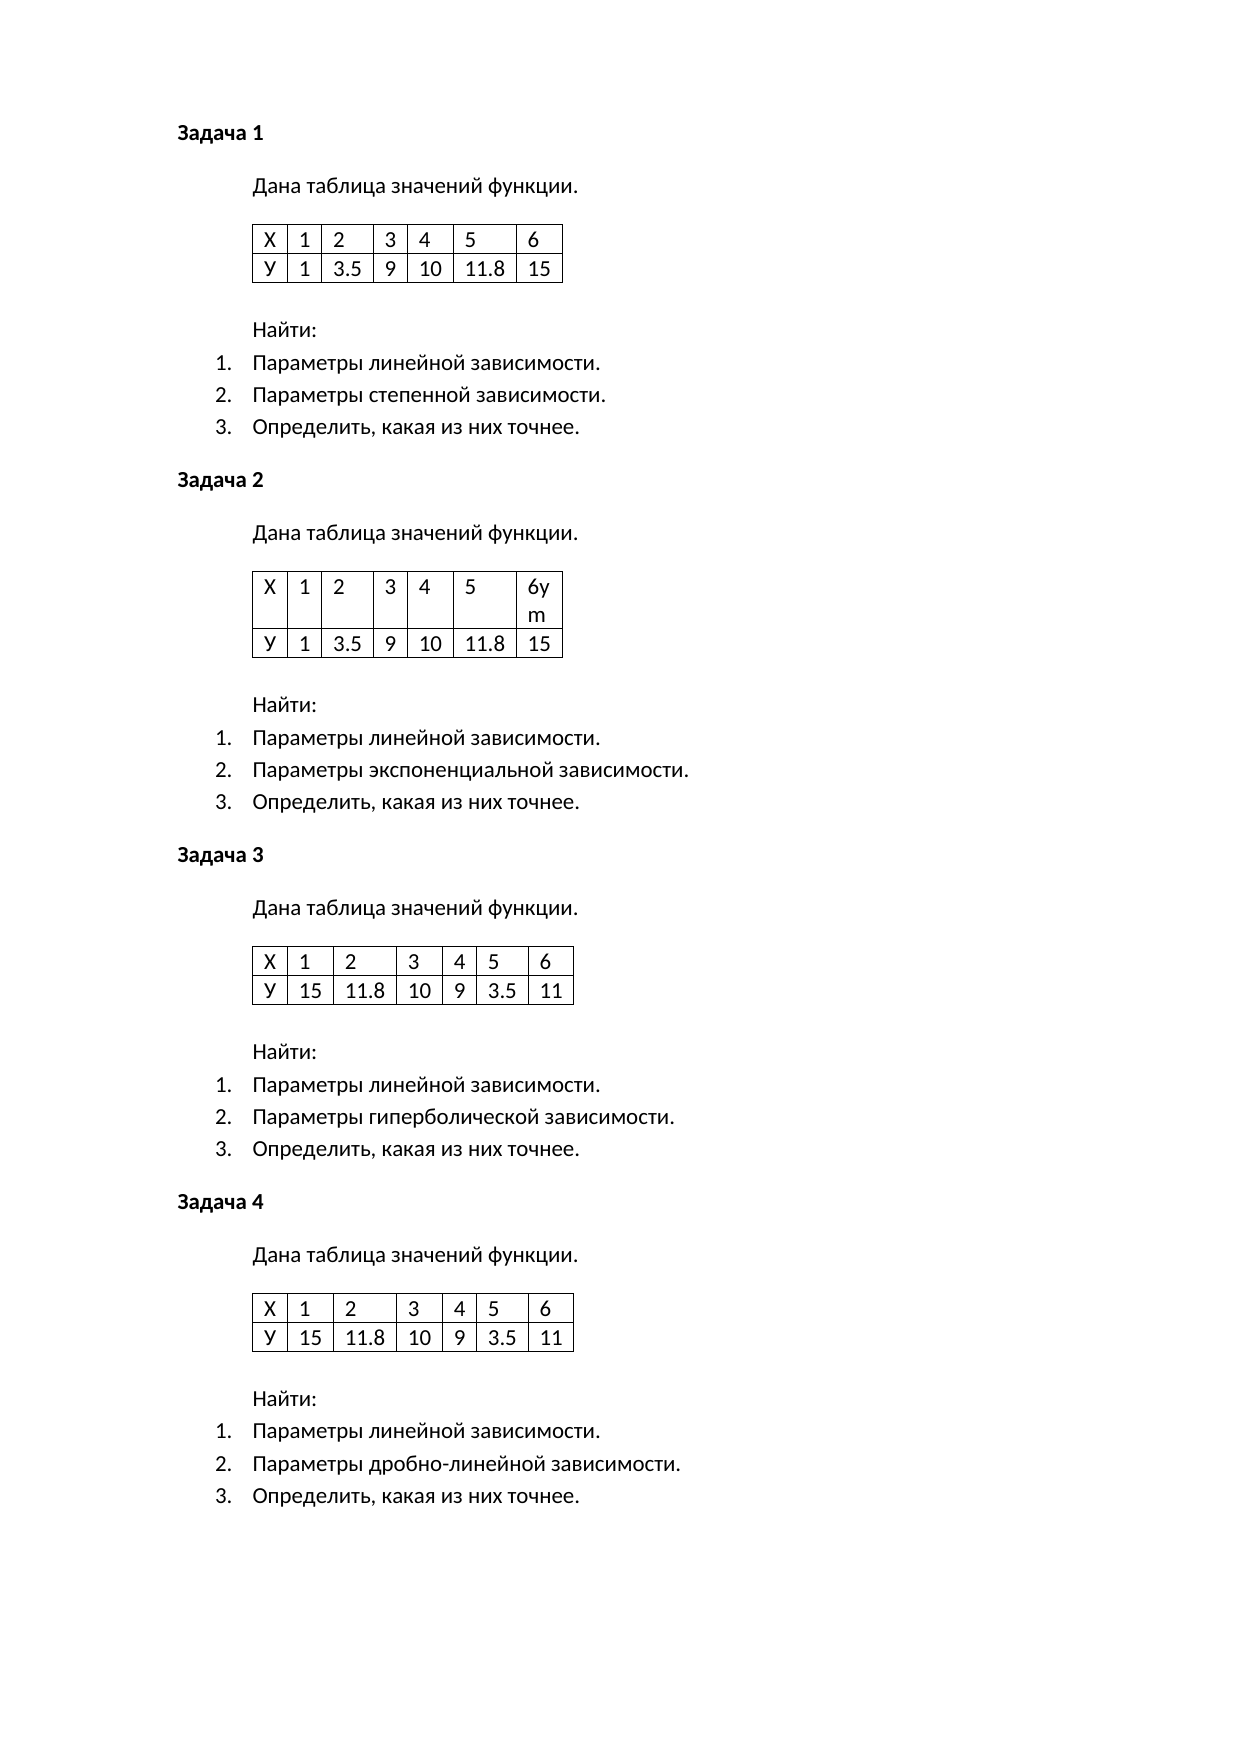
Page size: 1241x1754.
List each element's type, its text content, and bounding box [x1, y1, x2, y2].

table_cell 3.5 [477, 1323, 528, 1351]
table_header 3 [374, 572, 407, 628]
table_header 2 [322, 572, 373, 628]
list Параметры линейной зависимости. [215, 1417, 1152, 1445]
table_header 6ym [517, 572, 562, 628]
table_header 6 [529, 1294, 573, 1322]
table_cell 10 [397, 1323, 442, 1351]
table_header Х [253, 572, 287, 628]
table_cell 3.5 [477, 976, 528, 1004]
table_cell У [253, 976, 287, 1004]
table_header 5 [454, 572, 516, 628]
table_header 4 [443, 947, 476, 975]
text Задача 1 [177, 118, 1152, 146]
table_header 3 [374, 225, 407, 253]
text Задача 3 [177, 840, 1152, 868]
list Дана таблица значений функции. [252, 171, 1152, 199]
list Найти: [252, 316, 1152, 343]
table_cell 15 [288, 1323, 333, 1351]
list Параметры дробно-линейной зависимости. [215, 1449, 1152, 1477]
table_cell 10 [408, 254, 453, 282]
table_header 5 [477, 1294, 528, 1322]
table_header 1 [288, 225, 321, 253]
list Параметры экспоненциальной зависимости. [215, 755, 1152, 783]
table_cell 3.5 [322, 254, 373, 282]
table_header 2 [334, 947, 396, 975]
table_header 2 [322, 225, 373, 253]
table_header Х [253, 1294, 287, 1322]
table_cell 9 [374, 254, 407, 282]
list Дана таблица значений функции. [252, 1240, 1152, 1268]
table_cell 11.8 [334, 976, 396, 1004]
table_header 2 [334, 1294, 396, 1322]
table_cell 15 [288, 976, 333, 1004]
table_cell 15 [517, 254, 562, 282]
list Параметры линейной зависимости. [215, 1070, 1152, 1098]
table_cell 11.8 [454, 629, 516, 657]
list Определить, какая из них точнее. [215, 1481, 1152, 1509]
table_header 3 [397, 947, 442, 975]
table_header Х [253, 225, 287, 253]
table_header 4 [408, 572, 453, 628]
text Задача 2 [177, 465, 1152, 493]
table_cell 1 [288, 254, 321, 282]
table_cell 11 [529, 976, 573, 1004]
list Определить, какая из них точнее. [215, 787, 1152, 815]
list Найти: [252, 1384, 1152, 1412]
list Определить, какая из них точнее. [215, 412, 1152, 440]
table_header 3 [397, 1294, 442, 1322]
text Задача 4 [177, 1187, 1152, 1215]
list Дана таблица значений функции. [252, 893, 1152, 921]
table_cell 9 [443, 976, 476, 1004]
table_header 5 [477, 947, 528, 975]
table_cell 11.8 [334, 1323, 396, 1351]
table_cell 10 [408, 629, 453, 657]
table_header 1 [288, 1294, 333, 1322]
list Найти: [252, 691, 1152, 718]
table_header 1 [288, 947, 333, 975]
list Параметры линейной зависимости. [215, 348, 1152, 376]
table_cell У [253, 1323, 287, 1351]
table_header 6 [529, 947, 573, 975]
table_cell 10 [397, 976, 442, 1004]
table_cell 9 [374, 629, 407, 657]
list Определить, какая из них точнее. [215, 1134, 1152, 1162]
table_header 6 [517, 225, 562, 253]
table_cell У [253, 629, 287, 657]
table_cell У [253, 254, 287, 282]
table_cell 11.8 [454, 254, 516, 282]
table_header Х [253, 947, 287, 975]
table_cell 9 [443, 1323, 476, 1351]
table_cell 3.5 [322, 629, 373, 657]
list Параметры линейной зависимости. [215, 723, 1152, 751]
table_header 4 [443, 1294, 476, 1322]
table_cell 15 [517, 629, 562, 657]
table_cell 1 [288, 629, 321, 657]
list Параметры гиперболической зависимости. [215, 1102, 1152, 1130]
table_header 4 [408, 225, 453, 253]
list Найти: [252, 1037, 1152, 1066]
list Параметры степенной зависимости. [215, 380, 1152, 408]
table_cell 11 [529, 1323, 573, 1351]
list Дана таблица значений функции. [252, 518, 1152, 546]
table_header 1 [288, 572, 321, 628]
table_header 5 [454, 225, 516, 253]
